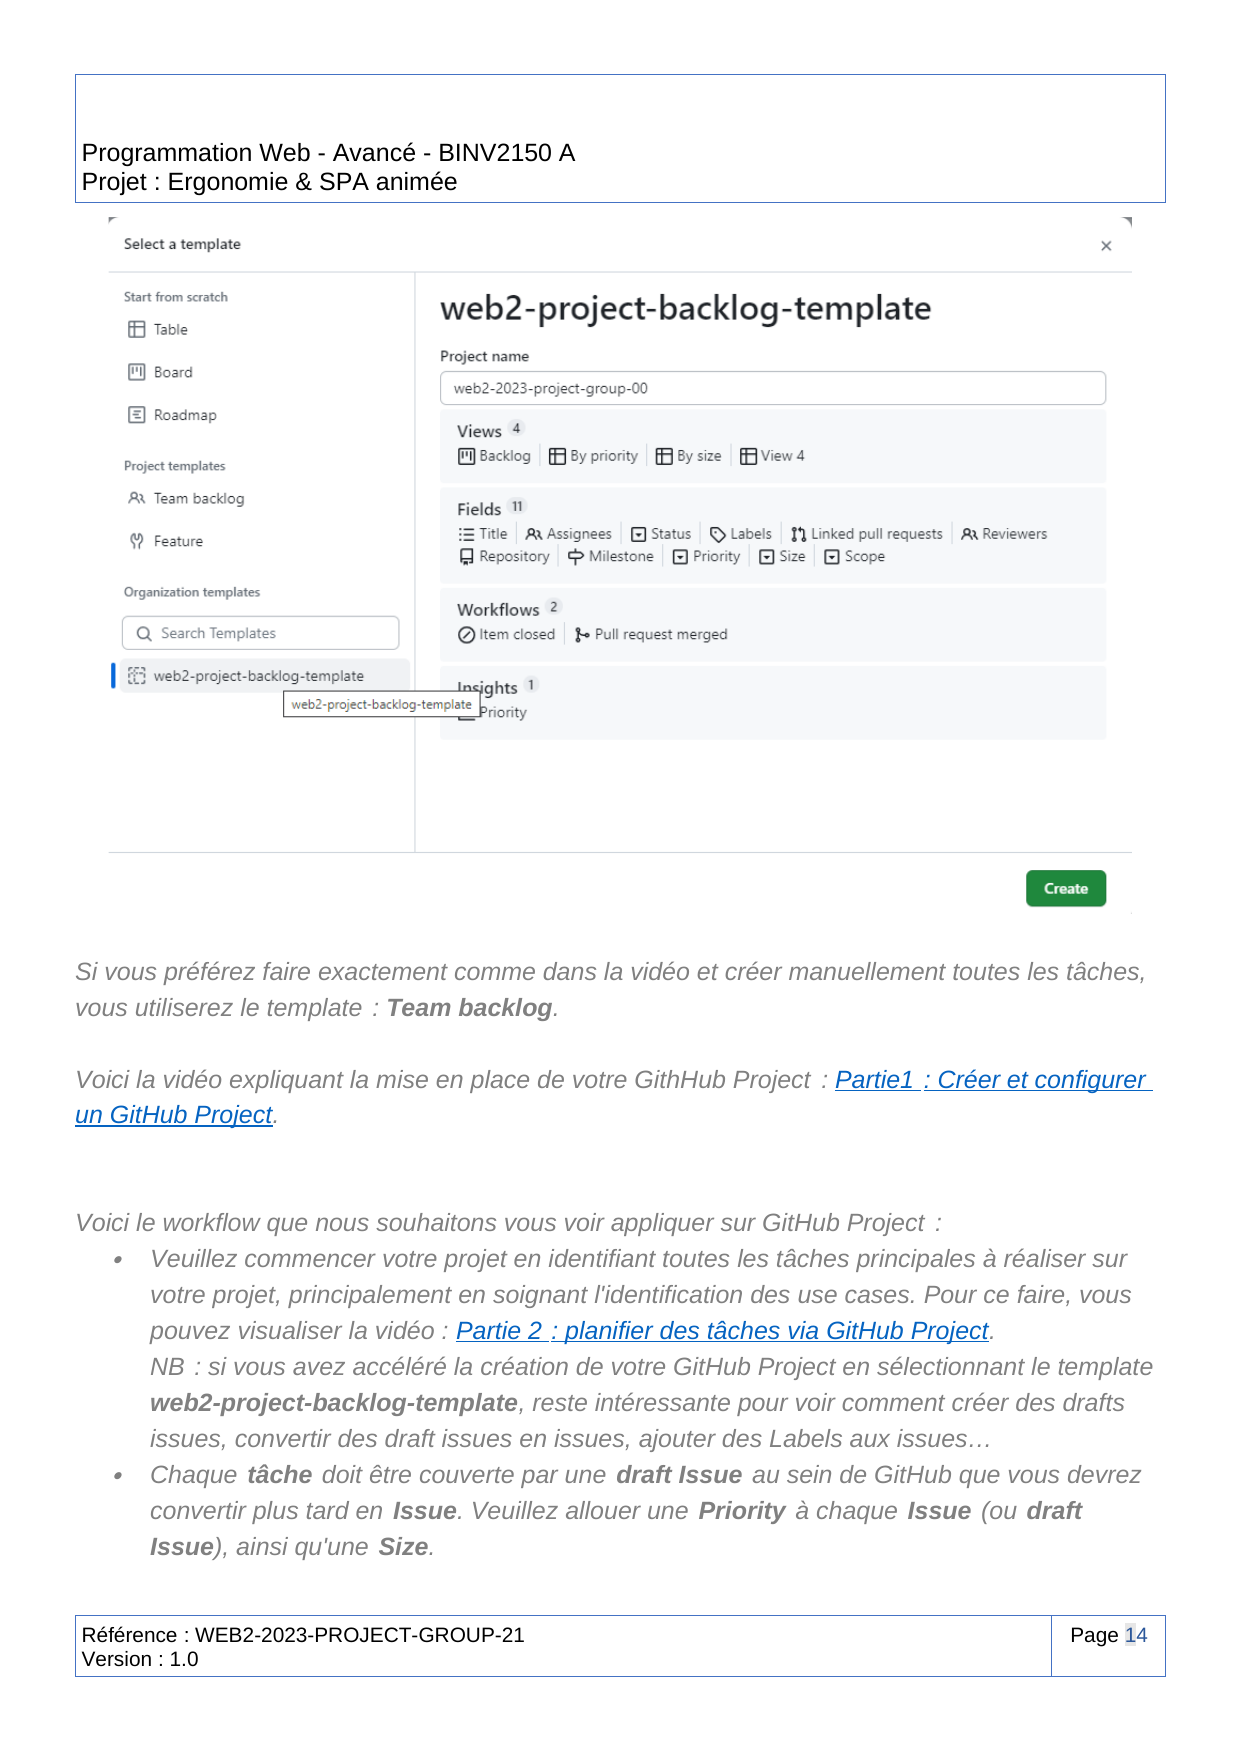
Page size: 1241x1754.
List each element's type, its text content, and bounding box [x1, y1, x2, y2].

list Chaque tâche doit être couverte par une draft Issue au sein de GitHub que vous devrez convertir plus tard en Issue. Veuillez allouer une Priority à chaque Issue (ou draft Issue), ainsi qu'une Size. [112, 1460, 1165, 1561]
text Voici le workflow que nous souhaitons vous voir appliquer sur GitHub Project : [75, 1208, 1165, 1237]
text Si vous préférez faire exactement comme dans la vidéo et créer manuellement toutes les tâches, vous utiliserez le template : Team backlog. [75, 957, 1165, 1021]
text Voici la vidéo expliquant la mise en place de votre GithHub Project : Partie1 : Créer et configurer un GitHub Project. [75, 1064, 1165, 1129]
picture [108, 217, 1132, 914]
list Veuillez commencer votre projet en identifiant toutes les tâches principales à réaliser sur votre projet, principalement en soignant l'identification des use cases. Pour ce faire, vous pouvez visualiser la vidéo : Partie 2 : planifier des tâches via GitHub Project. NB : si vous avez accéléré la création de votre GitHub Project en sélectionnant le template web2-project-backlog-template, reste intéressante pour voir comment créer des drafts issues, convertir des draft issues en issues, ajouter des Labels aux issues… [112, 1244, 1165, 1453]
